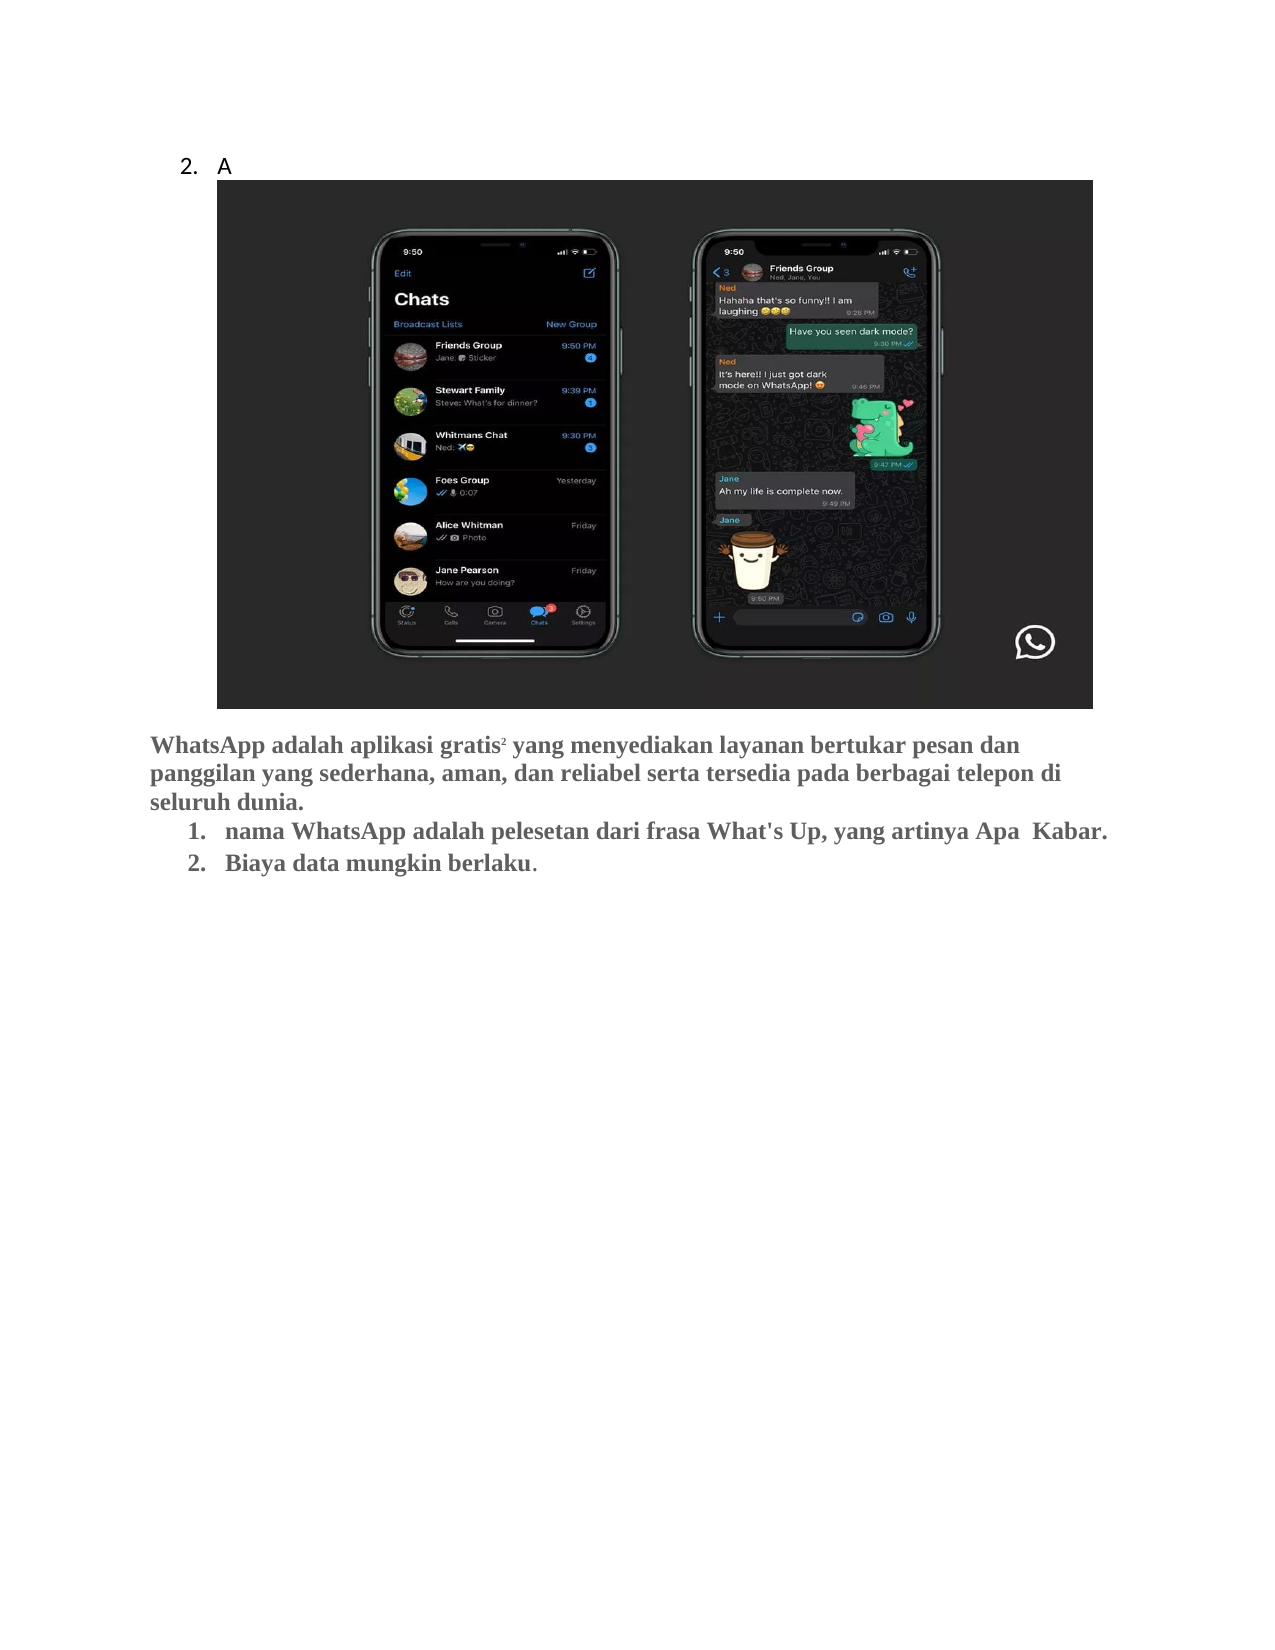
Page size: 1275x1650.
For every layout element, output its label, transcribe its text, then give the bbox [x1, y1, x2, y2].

list Biaya data mungkin berlaku. [187, 845, 1125, 879]
list nama WhatsApp adalah pelesetan dari frasa What's Up, yang artinya Apa Kabar. [187, 816, 1125, 845]
text WhatsApp adalah aplikasi gratis2 yang menyediakan layanan bertukar pesan dan panggilan yang sederhana, aman, dan reliabel serta tersedia pada berbagai telepon di seluruh dunia. [150, 730, 1125, 816]
list A [179, 150, 1125, 181]
picture [217, 180, 1093, 709]
